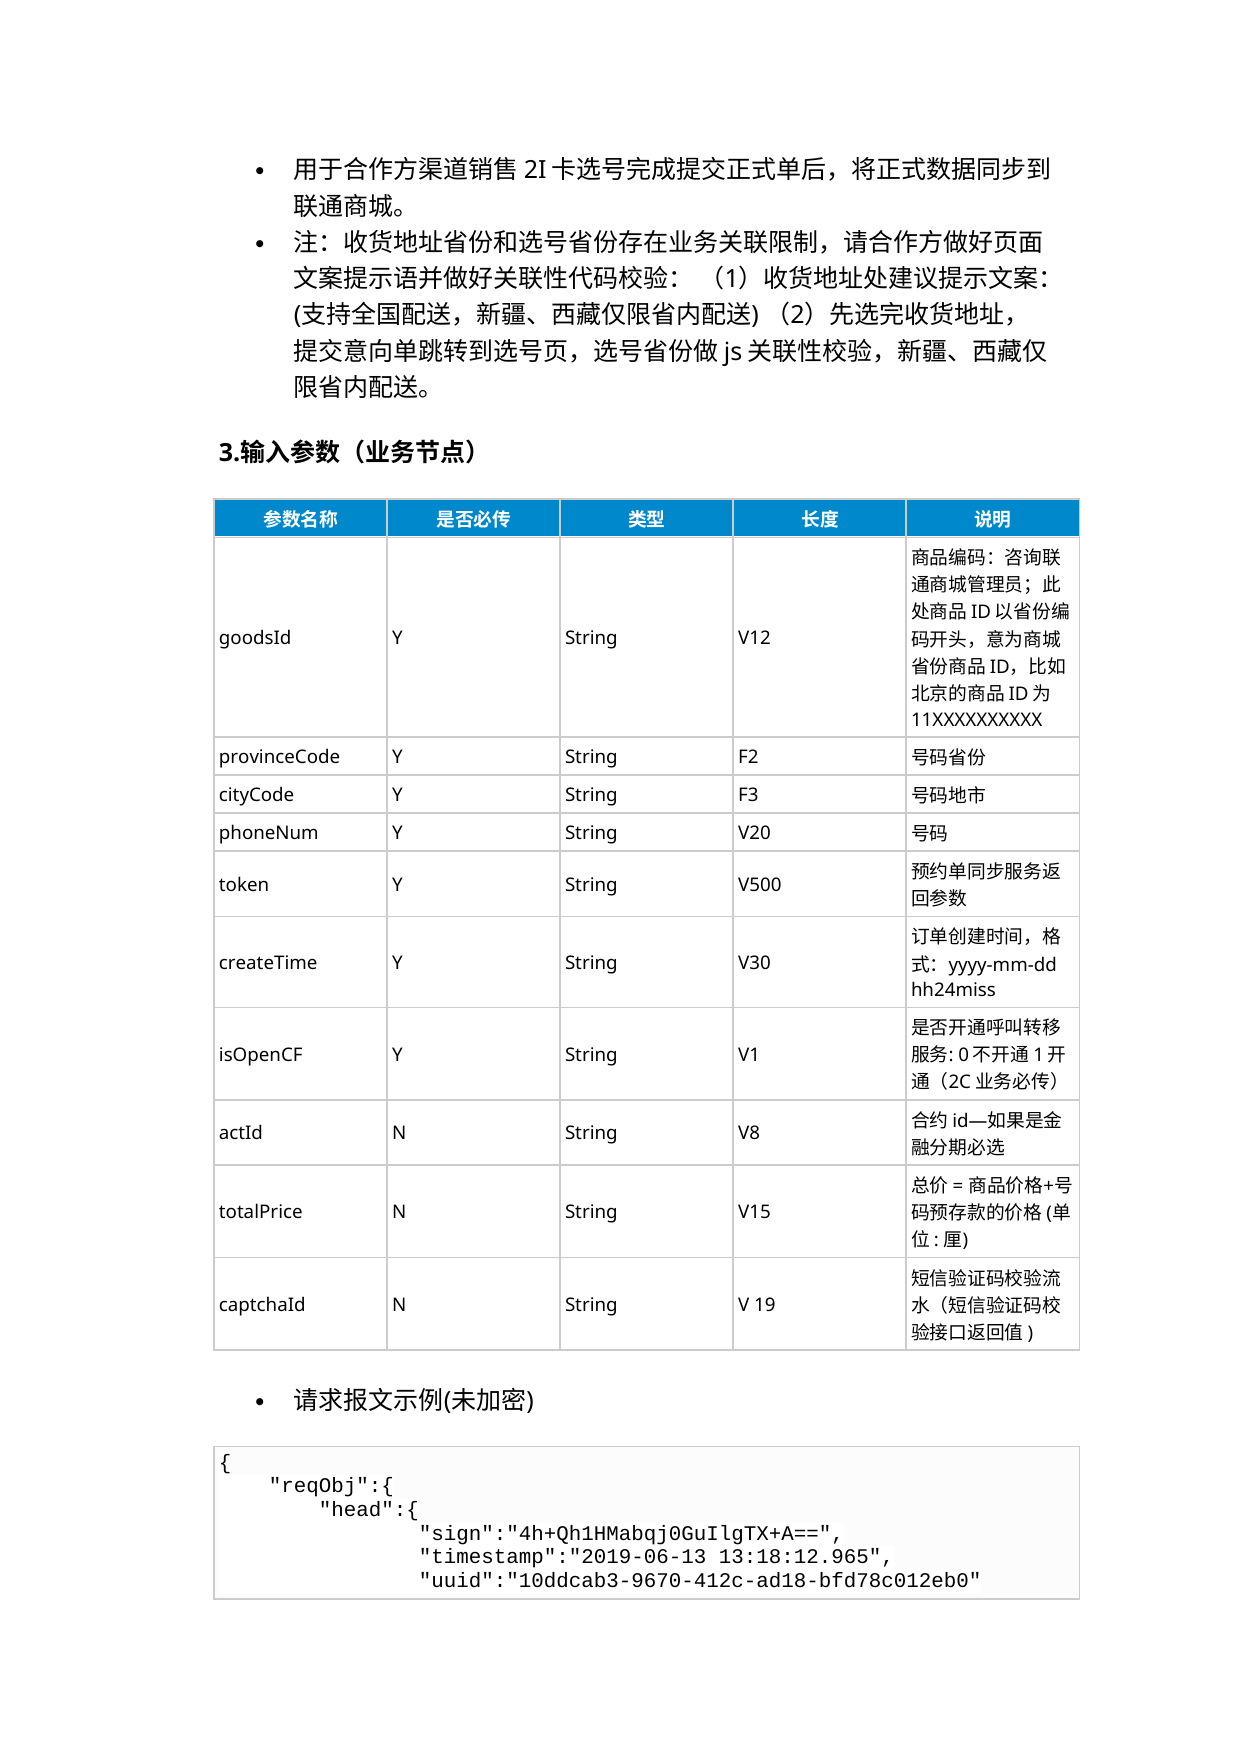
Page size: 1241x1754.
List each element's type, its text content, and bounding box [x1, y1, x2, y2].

table_cell 号码省份 [907, 738, 1079, 774]
table_cell String [561, 1166, 732, 1257]
table_header 参数名称 [215, 500, 386, 536]
table_cell 商品编码：咨询联通商城管理员；此处商品ID以省份编码开头，意为商城省份商品ID，比如北京的商品ID为11XXXXXXXXXX [907, 538, 1079, 736]
table_cell V8 [734, 1101, 905, 1164]
list 用于合作方渠道销售2I卡选号完成提交正式单后，将正式数据同步到联通商城。 [256, 150, 1053, 222]
list 注：收货地址省份和选号省份存在业务关联限制，请合作方做好页面文案提示语并做好关联性代码校验： （1）收货地址处建议提示文案：(支持全国配送，新疆、西藏仅限省内配送) （2）先选完收货地址，提交意向单跳转到选号页，选号省份做js关联性校验，新疆、西藏仅限省内配送。 [256, 222, 1053, 404]
table_cell 合约id—如果是金融分期必选 [907, 1101, 1079, 1164]
table_cell V 19 [734, 1258, 905, 1349]
table_cell Y [388, 738, 559, 774]
table_cell String [561, 1101, 732, 1164]
table_cell String [561, 538, 732, 736]
table_cell N [388, 1101, 559, 1164]
table_cell V30 [734, 917, 905, 1007]
table_cell phoneNum [215, 814, 386, 850]
table_header 类型 [561, 500, 732, 536]
table_cell V1 [734, 1008, 905, 1099]
table_cell String [561, 1258, 732, 1349]
table_cell provinceCode [215, 738, 386, 774]
table_cell Y [388, 1008, 559, 1099]
table_cell Y [388, 776, 559, 812]
table_header 是否必传 [388, 500, 559, 536]
table_cell 号码地市 [907, 776, 1079, 812]
table_cell 号码 [907, 814, 1079, 850]
table_cell String [561, 814, 732, 850]
table_cell String [561, 738, 732, 774]
table_cell captchaId [215, 1258, 386, 1349]
table_cell token [215, 852, 386, 916]
table_cell String [561, 852, 732, 916]
table_cell F2 [734, 738, 905, 774]
table_cell V20 [734, 814, 905, 850]
table_cell 预约单同步服务返回参数 [907, 852, 1079, 916]
table_cell V500 [734, 852, 905, 916]
table_header 说明 [907, 500, 1079, 536]
table_cell cityCode [215, 776, 386, 812]
table_cell V15 [734, 1166, 905, 1257]
table_cell Y [388, 814, 559, 850]
table_cell Y [388, 538, 559, 736]
table_cell V12 [734, 538, 905, 736]
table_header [215, 1447, 1079, 1598]
table_cell N [388, 1166, 559, 1257]
table_cell 总价 = 商品价格+号码预存款的价格 (单位 : 厘) [907, 1166, 1079, 1257]
subtitle 3.输入参数（业务节点） [219, 433, 1053, 469]
table_cell String [561, 776, 732, 812]
table_cell isOpenCF [215, 1008, 386, 1099]
table_cell N [388, 1258, 559, 1349]
table_cell 订单创建时间，格式：yyyy-mm-dd hh24miss [907, 917, 1079, 1007]
table_cell totalPrice [215, 1166, 386, 1257]
list 请求报文示例(未加密) [256, 1380, 1053, 1416]
table_cell 短信验证码校验流水（短信验证码校验接口返回值 ) [907, 1258, 1079, 1349]
table_cell Y [388, 917, 559, 1007]
table_cell 是否开通呼叫转移服务: 0不开通 1开通（2C业务必传） [907, 1008, 1079, 1099]
table_cell String [561, 1008, 732, 1099]
table_cell String [561, 917, 732, 1007]
table_header 长度 [734, 500, 905, 536]
table_cell createTime [215, 917, 386, 1007]
table_cell actId [215, 1101, 386, 1164]
table_cell goodsId [215, 538, 386, 736]
table_cell Y [388, 852, 559, 916]
table_cell F3 [734, 776, 905, 812]
